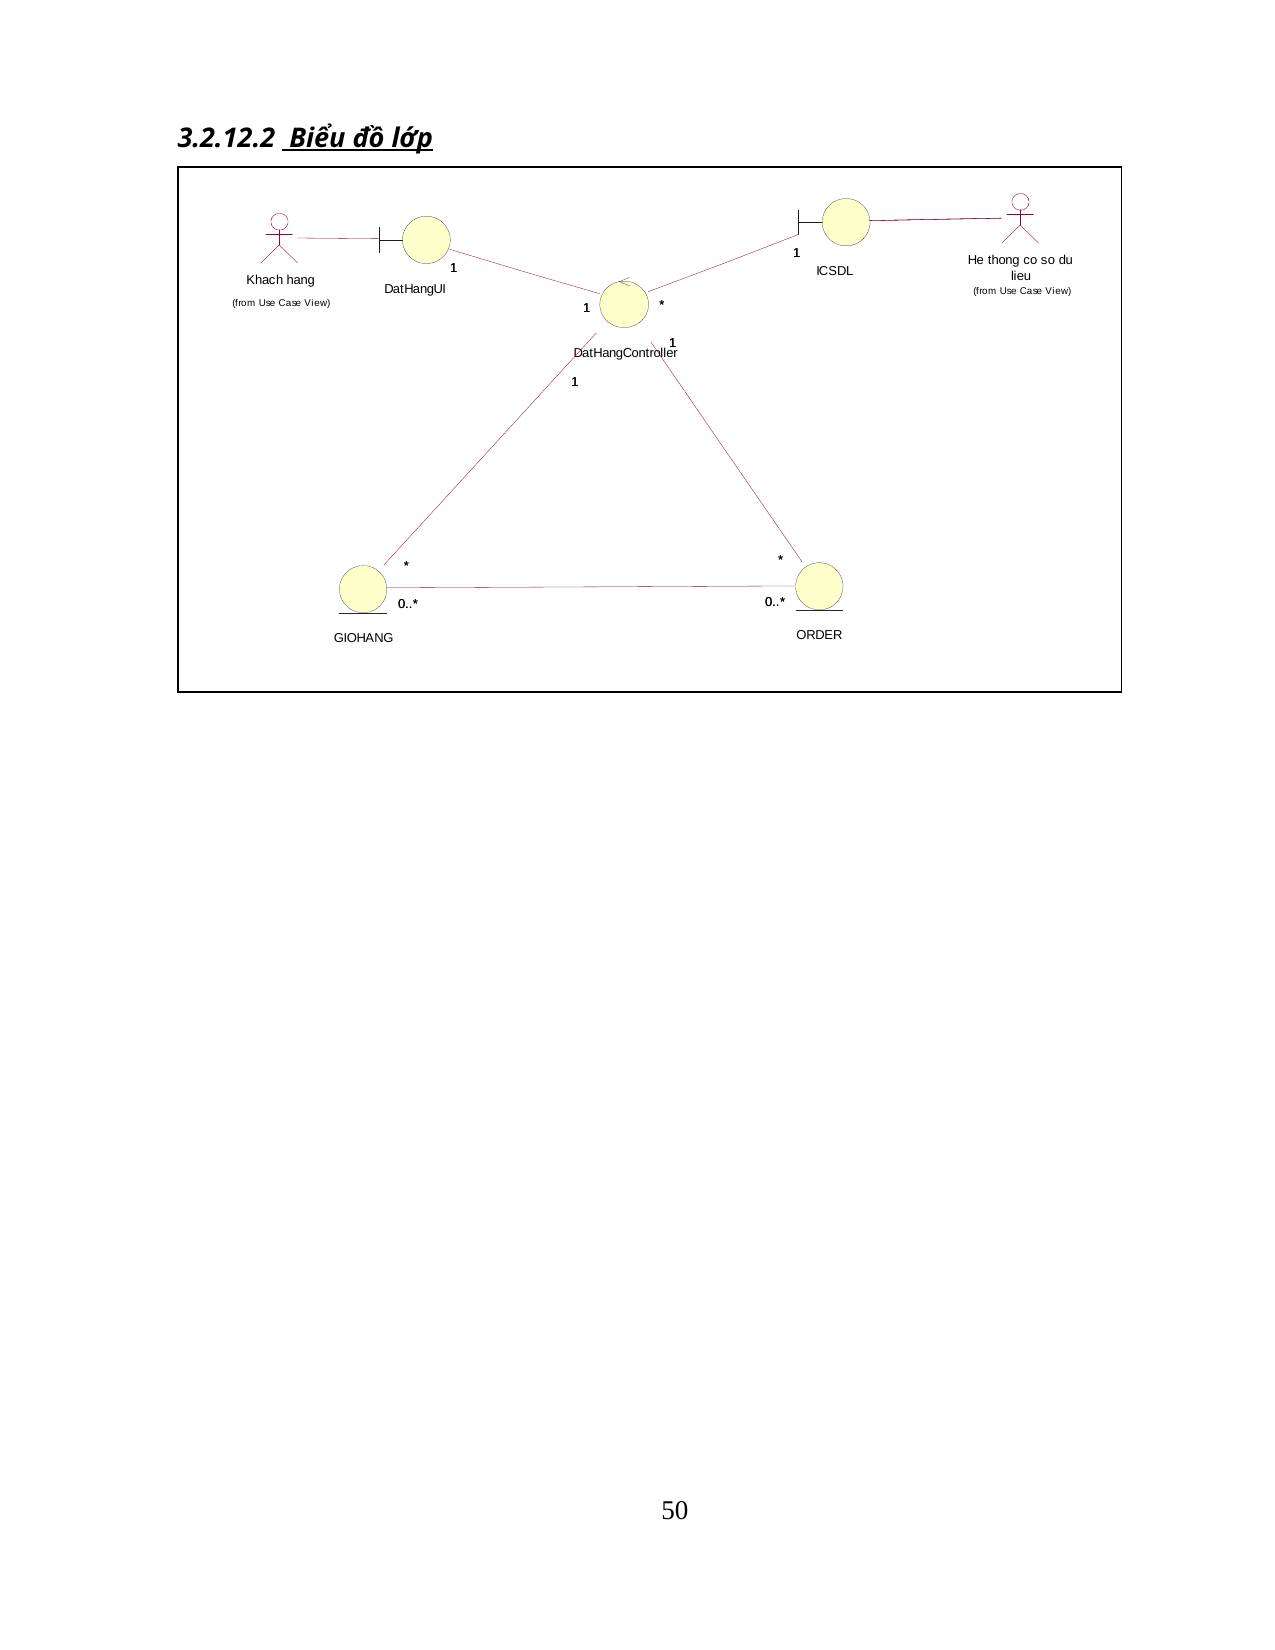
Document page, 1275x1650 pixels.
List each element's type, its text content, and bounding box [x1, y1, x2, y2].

subtitle Biểu đồ lớp [177, 118, 1098, 155]
